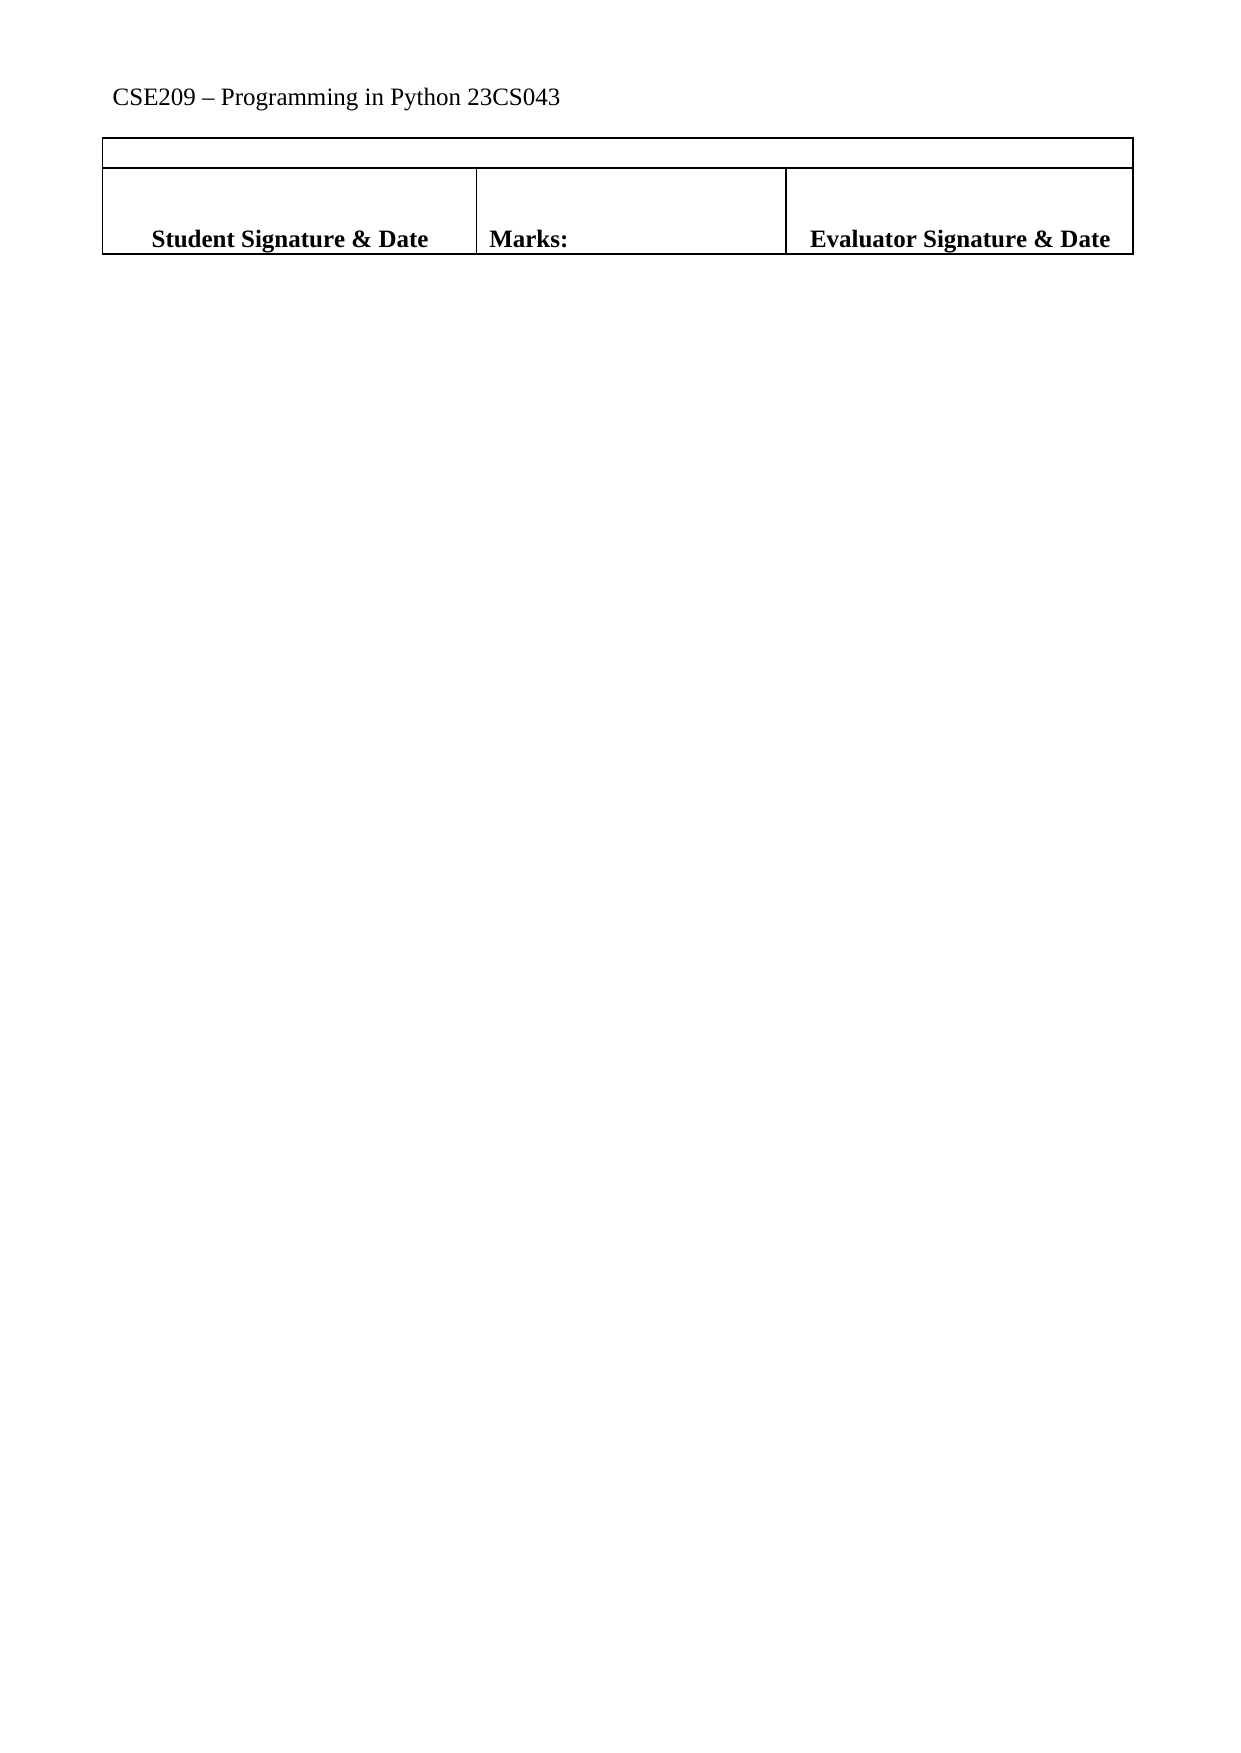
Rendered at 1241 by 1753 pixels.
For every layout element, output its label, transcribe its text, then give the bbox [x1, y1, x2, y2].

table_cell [103, 139, 1132, 167]
table_cell Student Signature & Date [103, 169, 476, 253]
table_cell Marks: [477, 169, 785, 253]
table_cell Evaluator Signature & Date [787, 169, 1132, 253]
